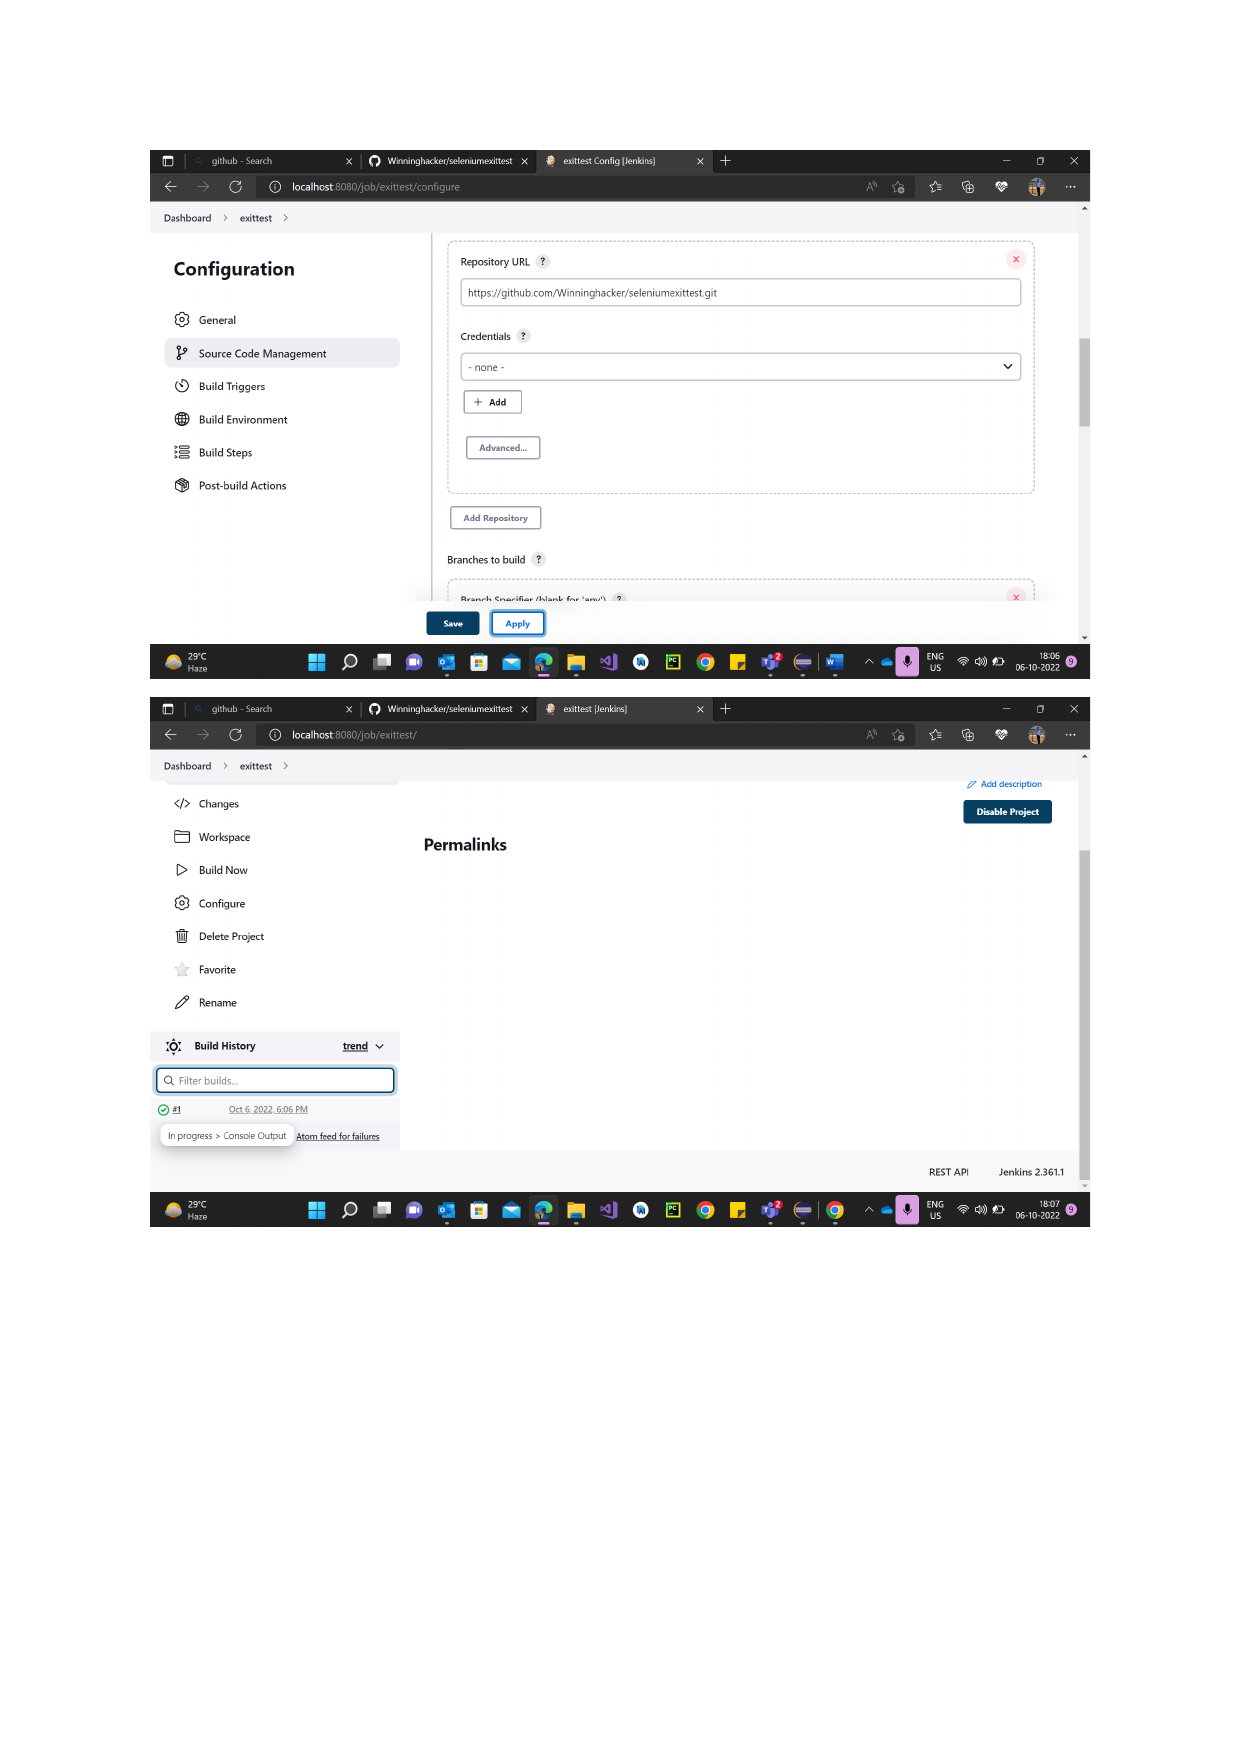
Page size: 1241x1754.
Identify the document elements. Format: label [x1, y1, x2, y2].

picture [150, 697, 1091, 1227]
picture [150, 150, 1091, 679]
